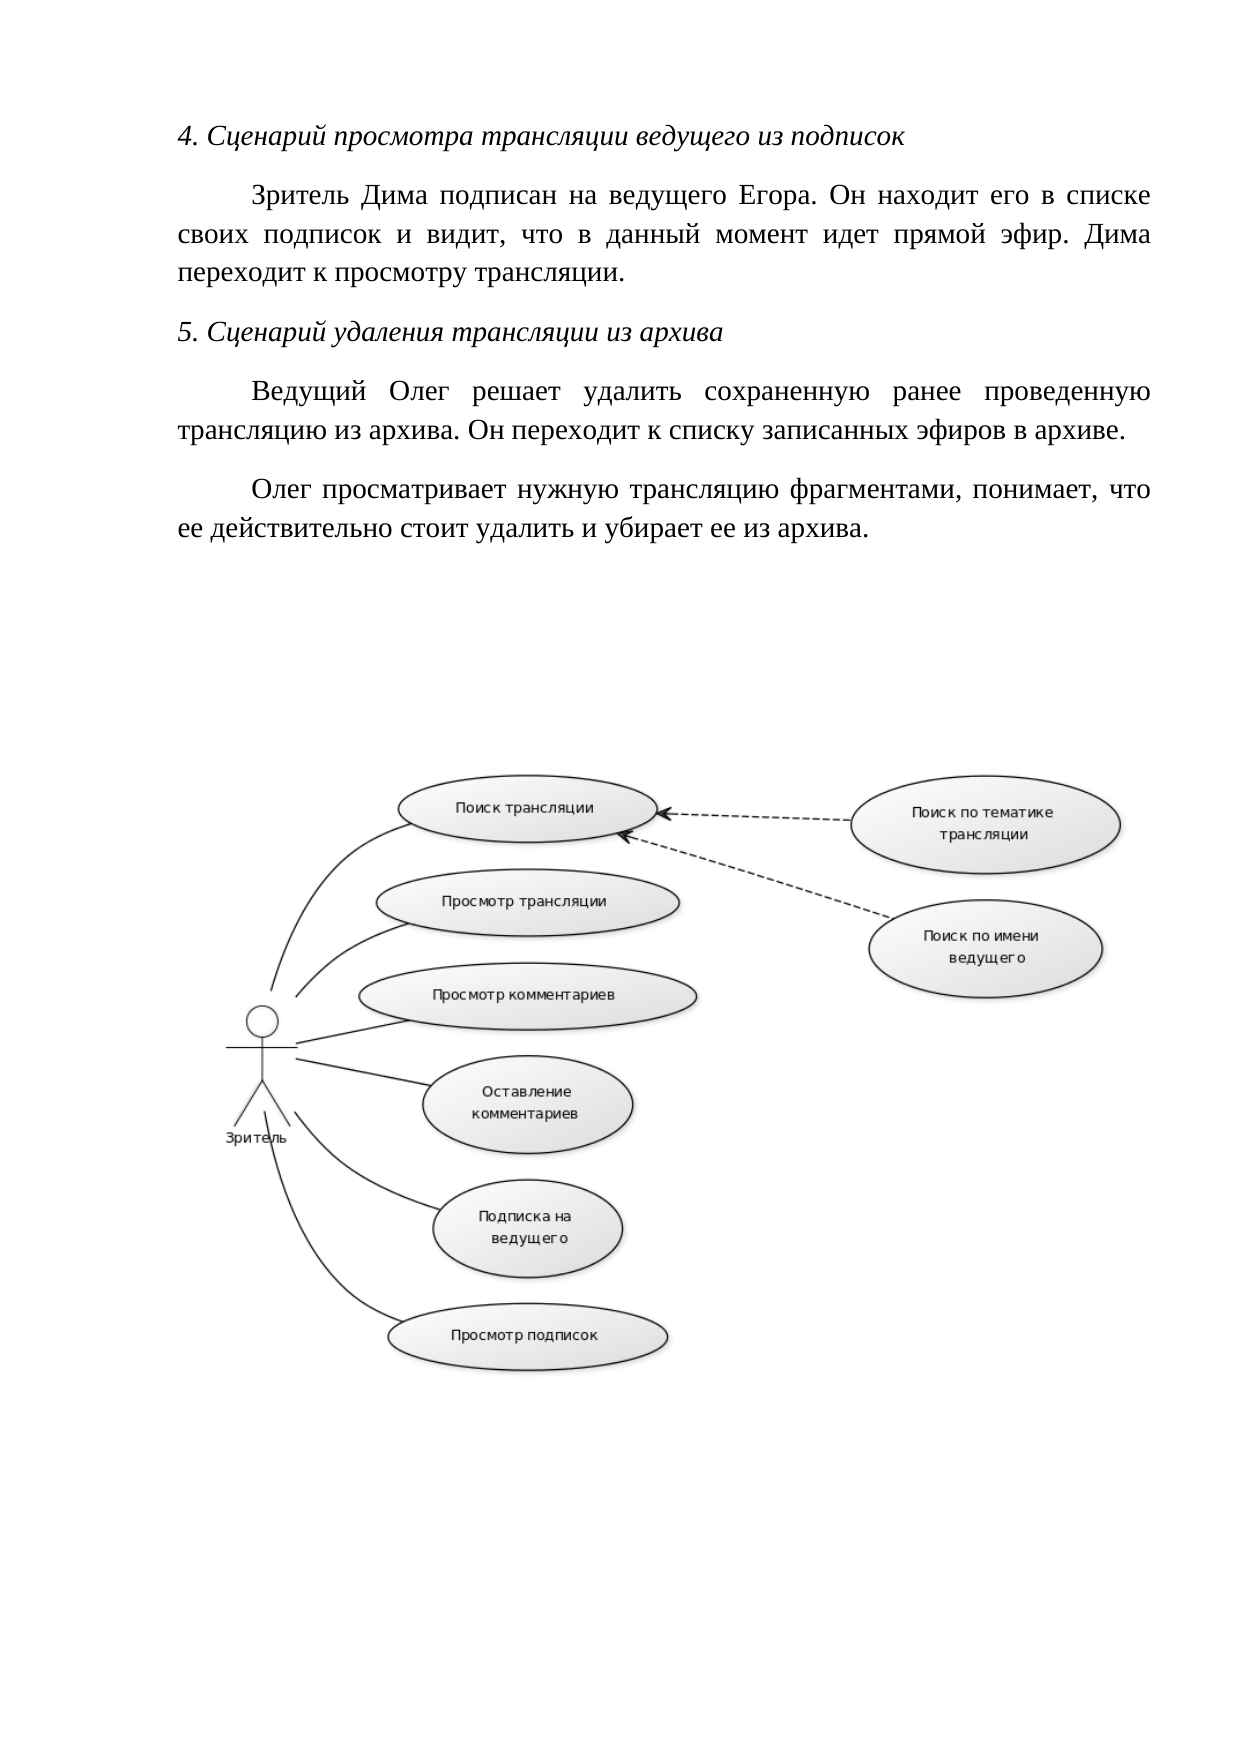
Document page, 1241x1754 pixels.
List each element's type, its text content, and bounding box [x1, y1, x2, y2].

text Ведущий Олег решает удалить сохраненную ранее проведенную трансляцию из архива. Он переходит к списку записанных эфиров в архиве. [177, 373, 1152, 445]
text Олег просматривает нужную трансляцию фрагментами, понимает, что ее действительно стоит удалить и убирает ее из архива. [177, 471, 1152, 543]
picture [177, 747, 1151, 1399]
text Зритель Дима подписан на ведущего Егора. Он находит его в списке своих подписок и видит, что в данный момент идет прямой эфир. Дима переходит к просмотру трансляции. [177, 177, 1152, 288]
text 5. Сценарий удаления трансляции из архива [177, 314, 1152, 347]
text 4. Сценарий просмотра трансляции ведущего из подписок [177, 118, 1152, 152]
